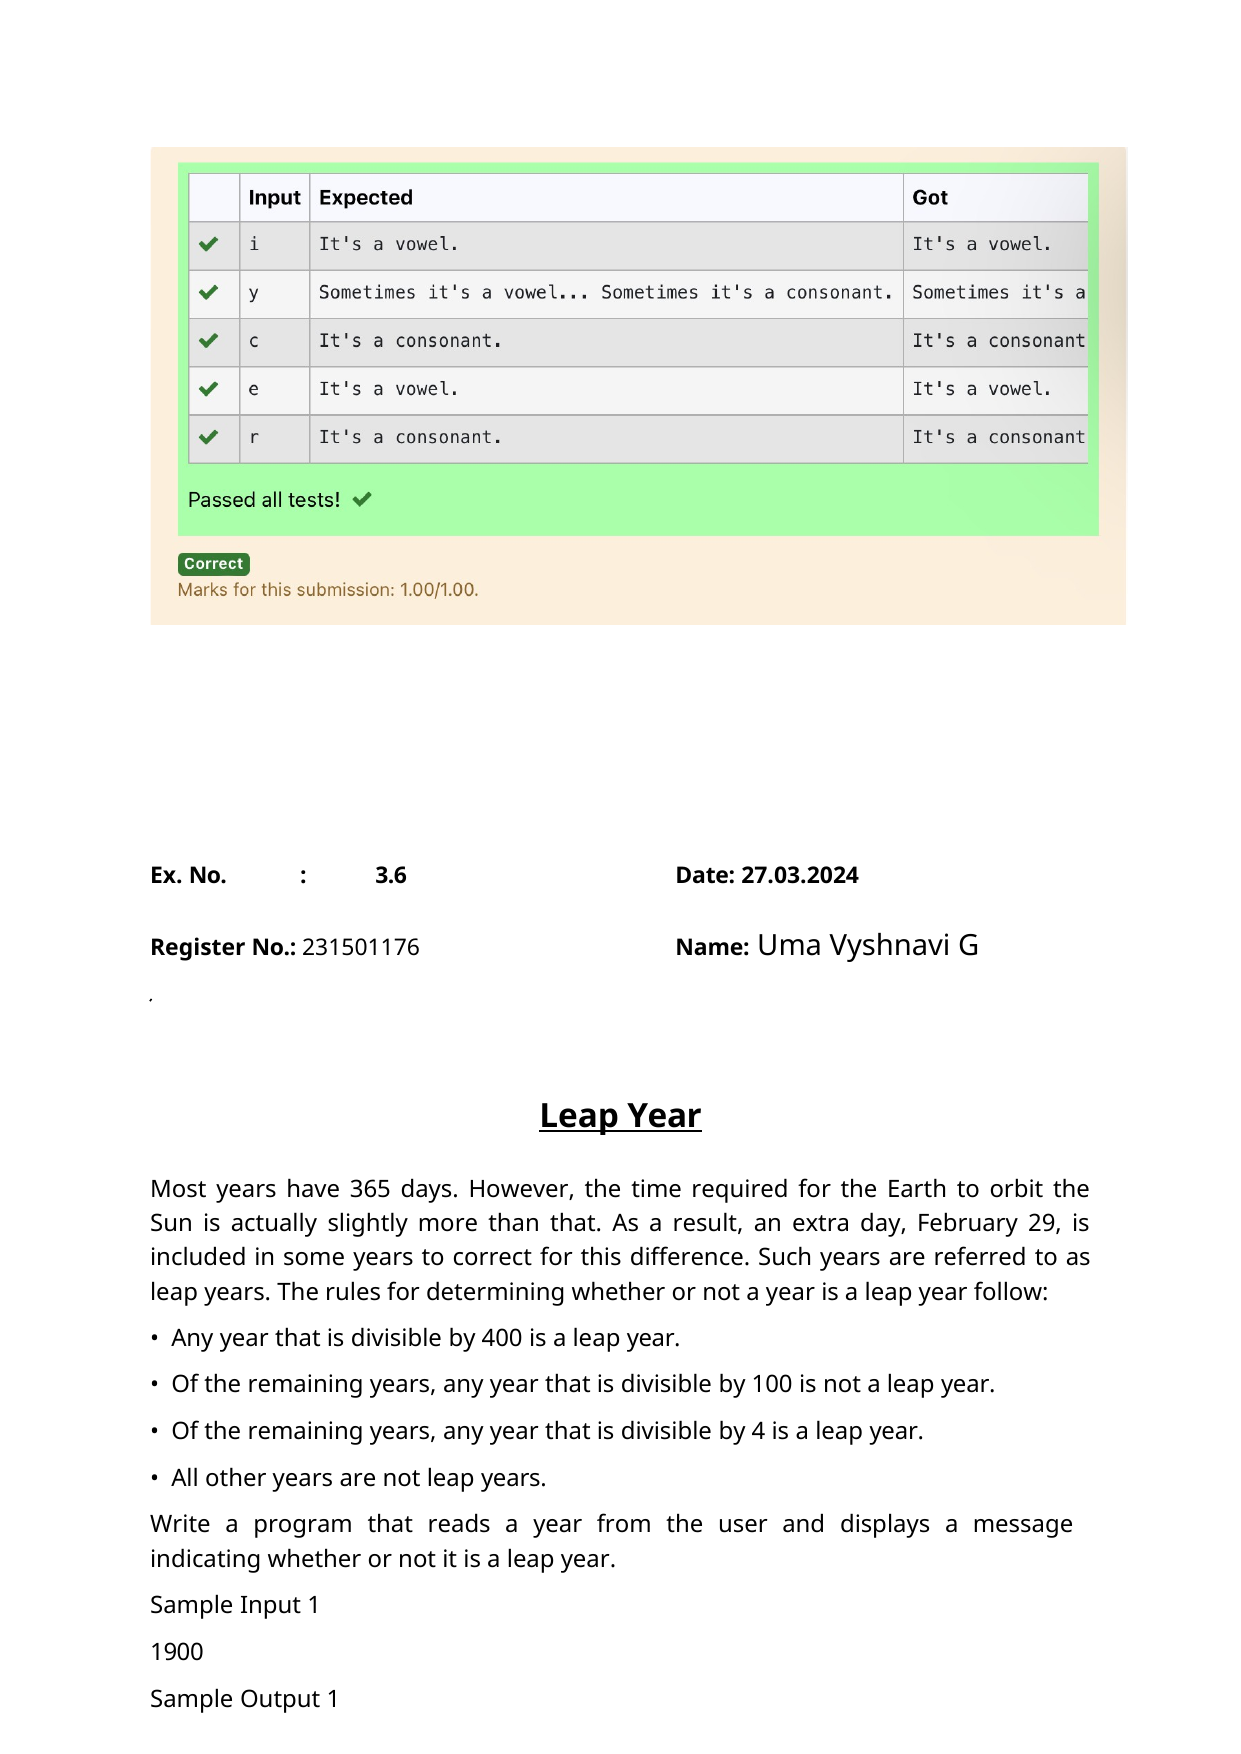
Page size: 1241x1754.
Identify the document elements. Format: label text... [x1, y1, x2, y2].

text Register No.: 231501176 Name: Uma Vyshnavi G [150, 924, 1136, 964]
list Of the remaining years, any year that is divisible by 4 is a leap year. [150, 1414, 1136, 1447]
text Most years have 365 days. However, the time required for the Earth to orbit the Sun is actually slightly more than that. As a result, an extra day, February 29, is included in some years to correct for this difference. Such years are referred to as leap years. The rules for determining whether or not a year is a leap year follow: [150, 1172, 1091, 1307]
subtitle Leap Year [129, 1092, 1112, 1137]
text Sample Input 1 [150, 1588, 1136, 1620]
list Any year that is divisible by 400 is a leap year. [150, 1321, 1136, 1353]
text Sample Output 1 [150, 1681, 1136, 1714]
text 1900 [150, 1634, 1136, 1667]
list Of the remaining years, any year that is divisible by 100 is not a leap year. [150, 1367, 1136, 1400]
picture [150, 147, 1128, 625]
list All other years are not leap years. [150, 1461, 1136, 1493]
text Ex. No. : 3.6 Date: 27.03.2024 [150, 859, 1136, 890]
text Write a program that reads a year from the user and displays a message indicating whether or not it is a leap year. [150, 1507, 1136, 1574]
